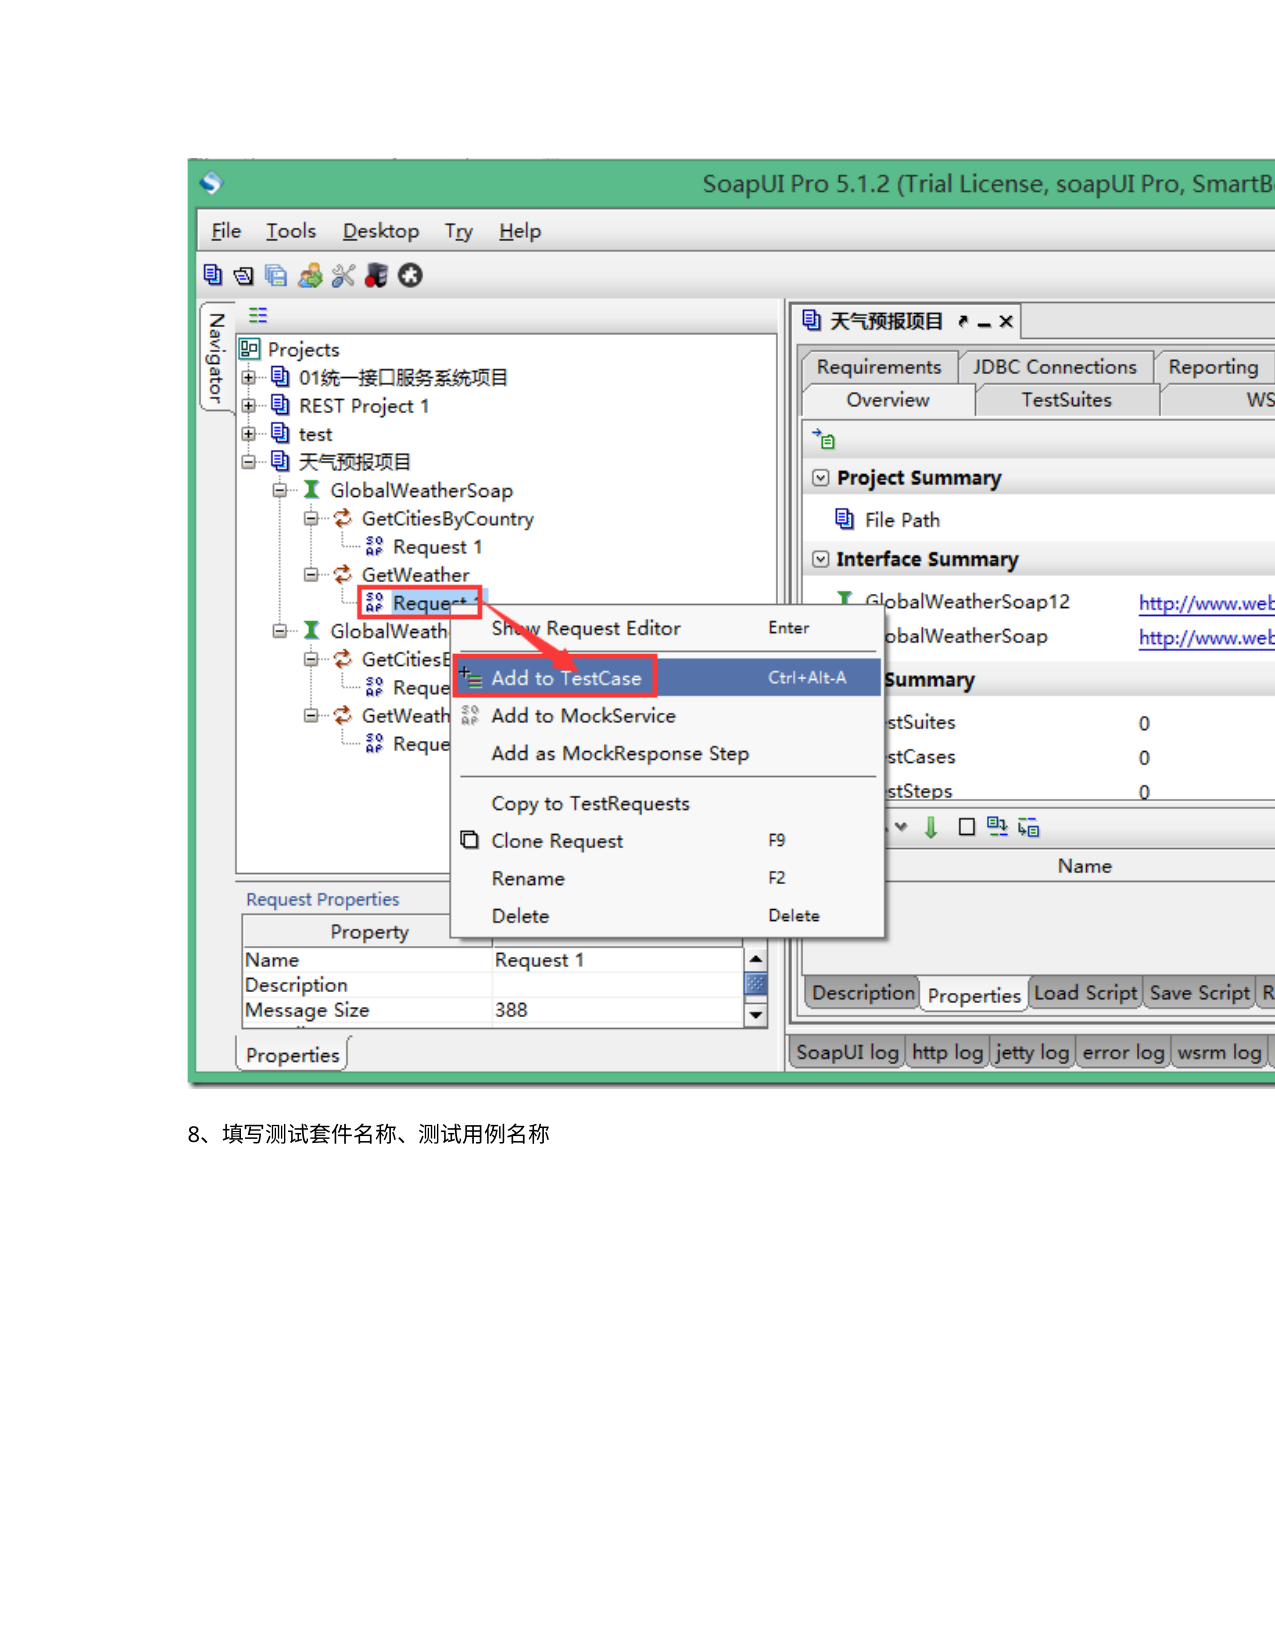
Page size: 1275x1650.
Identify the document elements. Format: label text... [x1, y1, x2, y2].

picture [187, 158, 1275, 1089]
text 8、填写测试套件名称、测试用例名称 [187, 1117, 1087, 1149]
